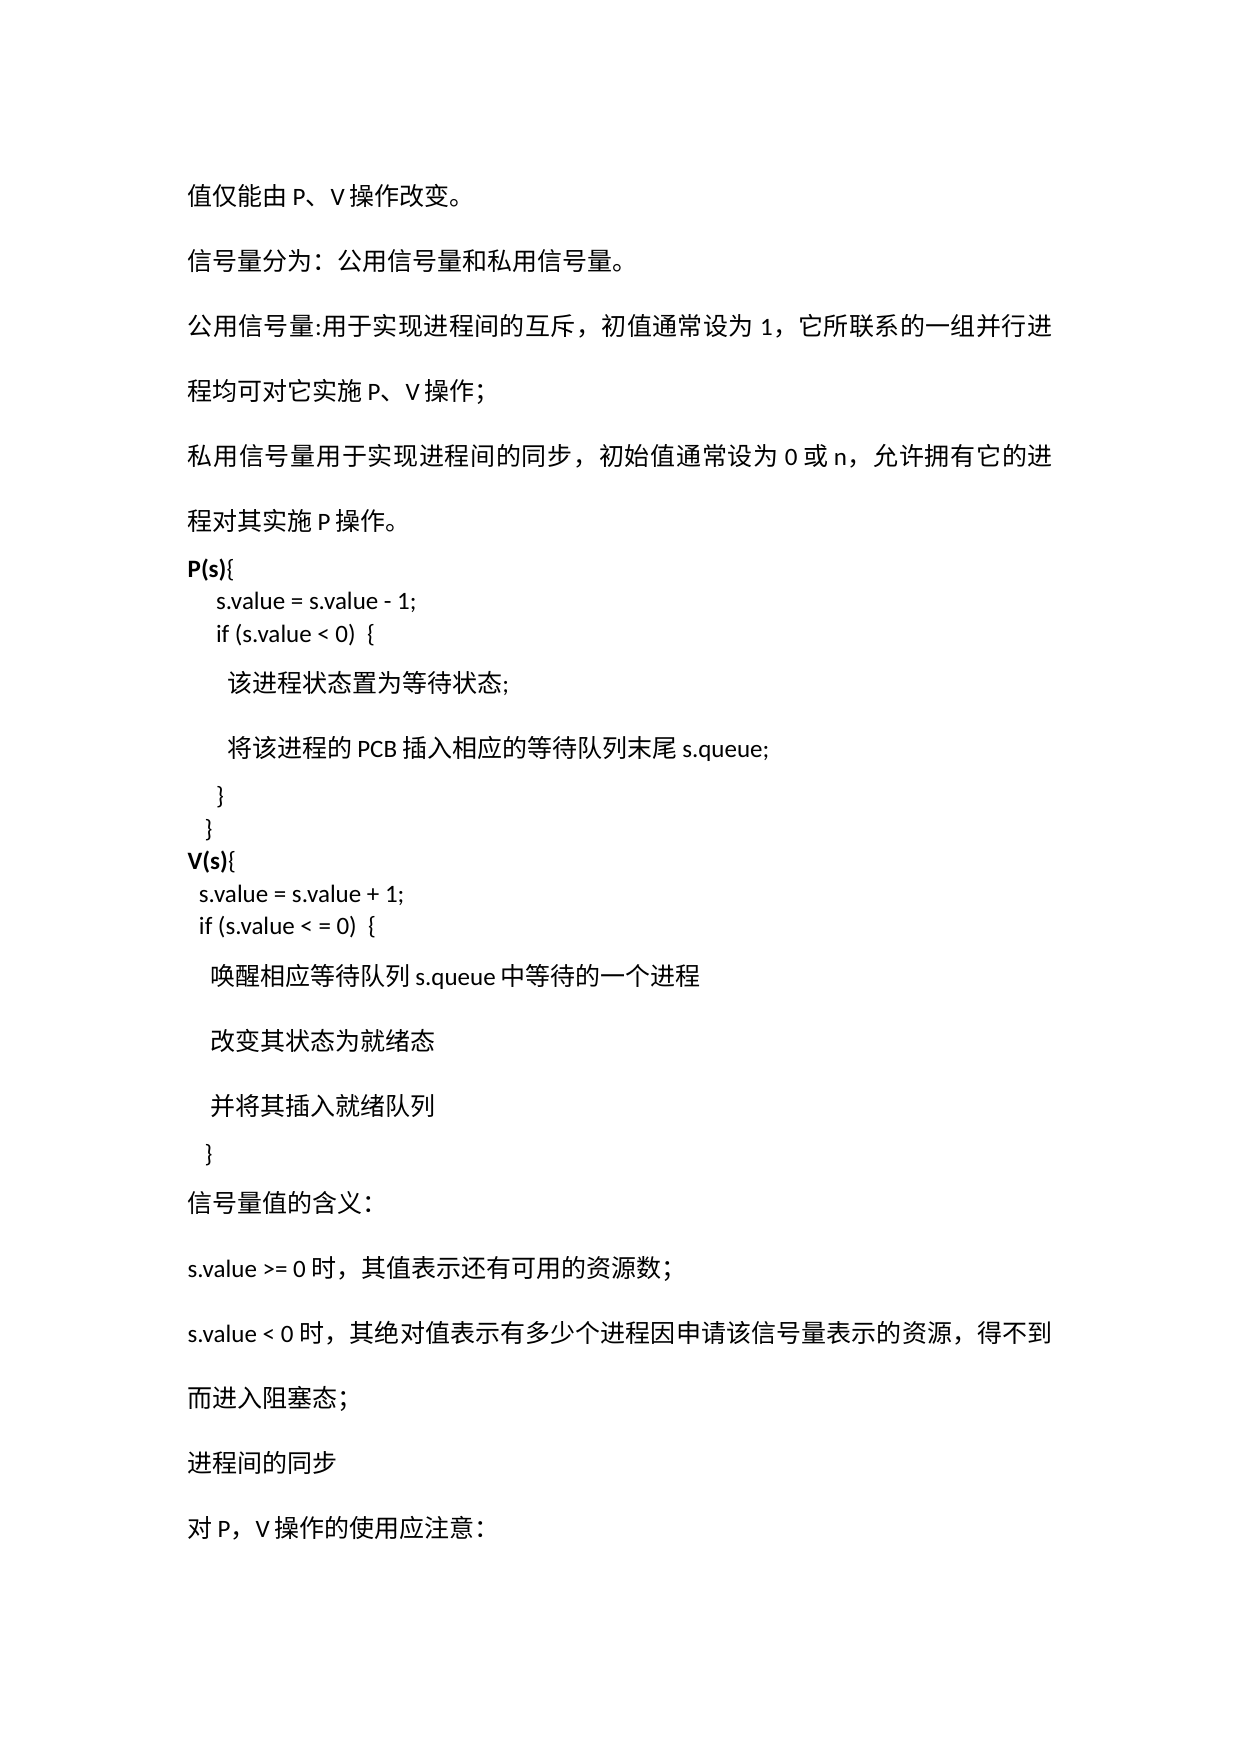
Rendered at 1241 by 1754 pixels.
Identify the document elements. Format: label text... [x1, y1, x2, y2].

text 改变其状态为就绪态 [187, 1007, 1053, 1072]
text if (s.value < 0) { [187, 617, 1053, 649]
text } [187, 812, 1053, 844]
text s.value < 0 时，其绝对值表示有多少个进程因申请该信号量表示的资源，得不到而进入阻塞态； [187, 1299, 1053, 1429]
text 将该进程的PCB插入相应的等待队列末尾s.queue; [187, 714, 1053, 779]
text 信号量值的含义： [187, 1169, 1053, 1234]
text 并将其插入就绪队列 [187, 1072, 1053, 1137]
text 唤醒相应等待队列s.queue中等待的一个进程 [187, 942, 1053, 1007]
text s.value = s.value + 1; [187, 877, 1053, 909]
text 私用信号量用于实现进程间的同步，初始值通常设为0或n，允许拥有它的进程对其实施P操作。 [187, 422, 1053, 552]
text } [187, 1137, 1053, 1169]
text 信号量分为：公用信号量和私用信号量。 [187, 227, 1053, 292]
text 对P，V操作的使用应注意： [187, 1494, 1053, 1559]
text 公用信号量:用于实现进程间的互斥，初值通常设为1，它所联系的一组并行进程均可对它实施P、V操作； [187, 292, 1053, 422]
text 进程间的同步 [187, 1429, 1053, 1494]
text s.value = s.value - 1; [187, 584, 1053, 617]
text s.value >= 0时，其值表示还有可用的资源数； [187, 1234, 1053, 1299]
text } [187, 779, 1053, 812]
text V(s){ [187, 844, 1053, 877]
text if (s.value < = 0) { [187, 909, 1053, 942]
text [187, 162, 1053, 227]
text 该进程状态置为等待状态; [187, 649, 1053, 714]
text P(s){ [187, 552, 1053, 584]
